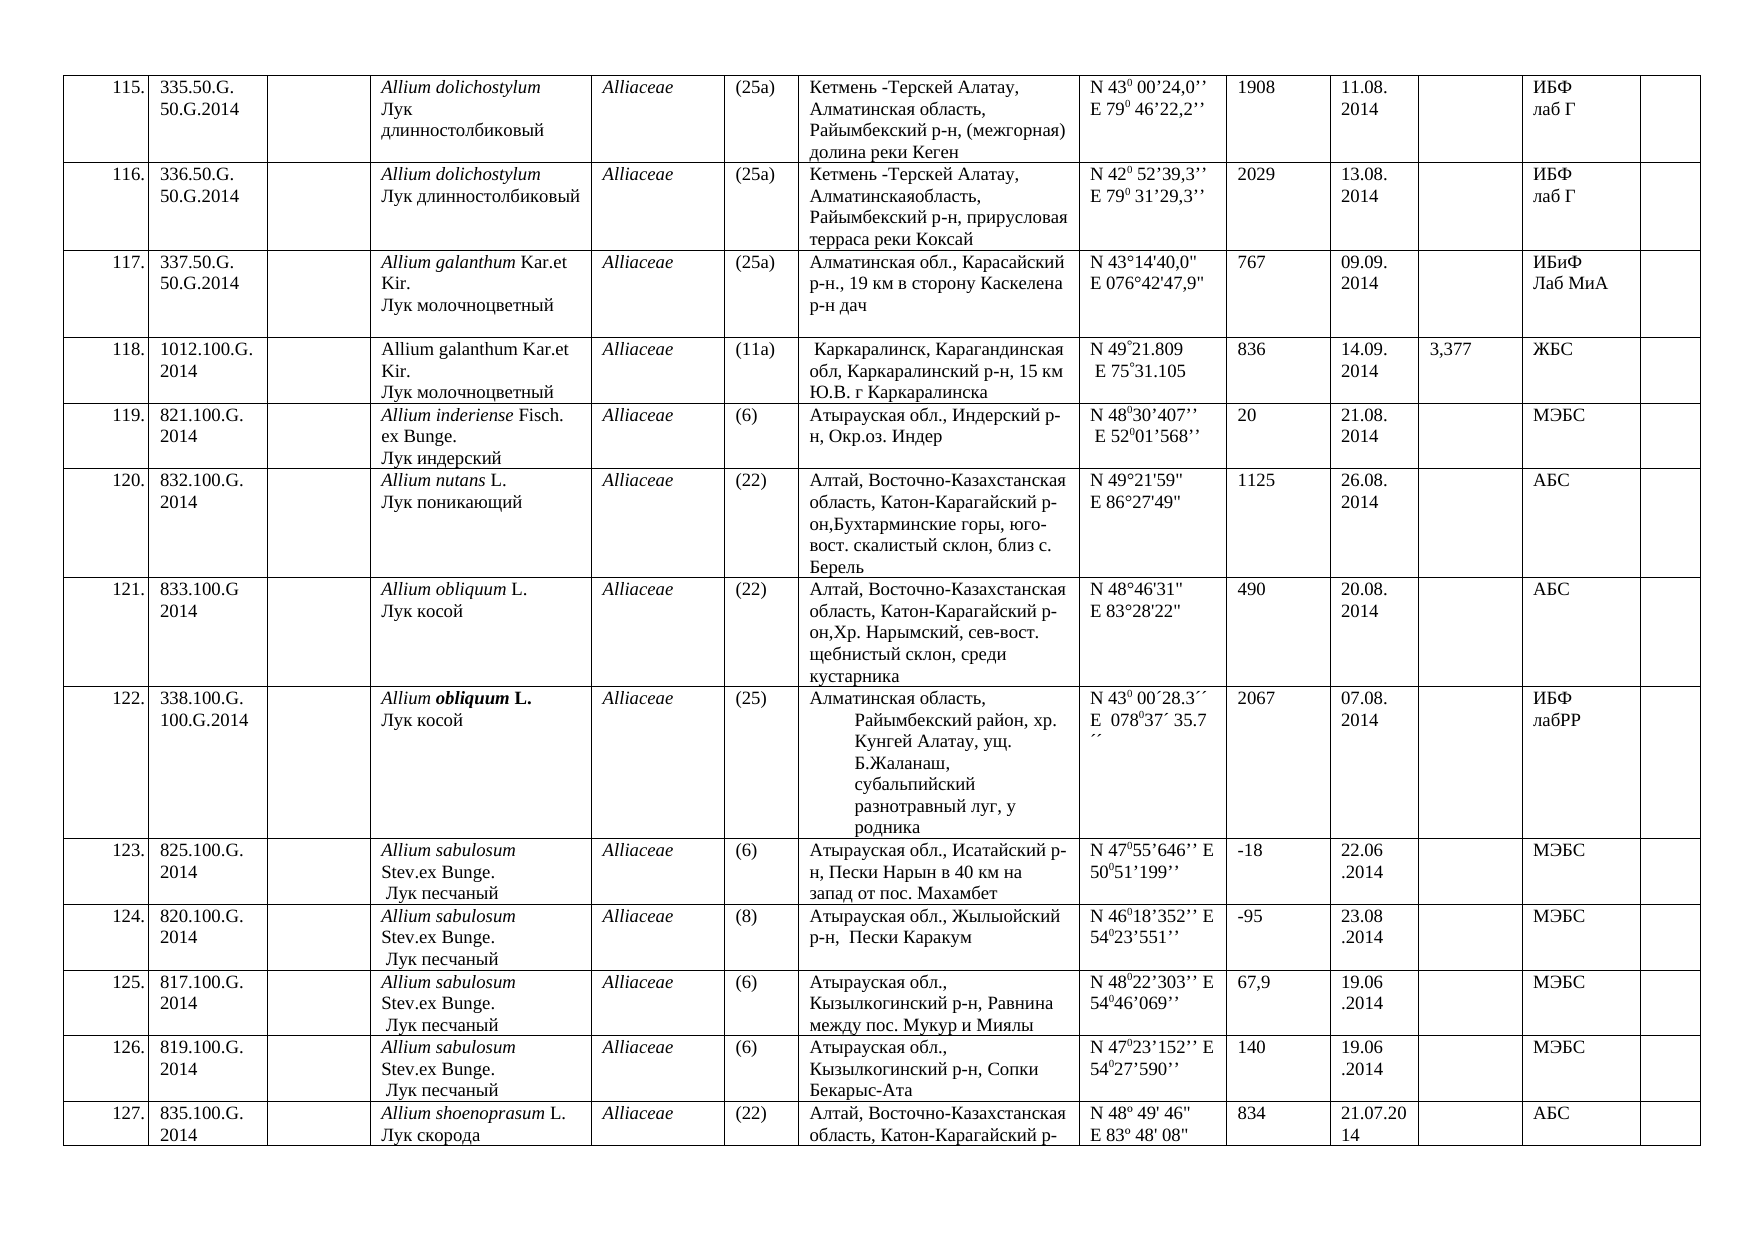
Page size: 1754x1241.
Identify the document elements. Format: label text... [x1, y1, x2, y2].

table_cell N 430 00’24,0’’ E 790 46’22,2’’ [1080, 76, 1226, 162]
table_cell ИБиФ Лаб МиА [1523, 251, 1640, 337]
table_cell Allium dolichostylum Лук длинностолбиковый [371, 76, 591, 162]
table_cell 3,377 [1419, 338, 1522, 403]
table_cell Allium nutans L. Лук поникающий [371, 469, 591, 577]
table_cell (11а) [725, 338, 798, 403]
table_cell Allium sabulosum Stev.ex Bunge. Лук песчаный [371, 905, 591, 969]
table_cell [1419, 687, 1522, 838]
table_cell -95 [1227, 905, 1330, 969]
table_cell АБС [1523, 1102, 1640, 1145]
table_cell Allium obliquum L. Лук косой [371, 578, 591, 686]
table_cell Атырауская обл., Индерский р-н, Окр.оз. Индер [799, 404, 1079, 468]
table_cell Атырауская обл., Жылыойский р-н, Пески Каракум [799, 905, 1079, 969]
table_cell (6) [725, 971, 798, 1035]
table_cell [64, 839, 148, 904]
table_cell 14.09. 2014 [1331, 338, 1418, 403]
table_cell Allium galanthum Kar.et Kir. Лук молочноцветный [371, 338, 591, 403]
table_cell 26.08. 2014 [1331, 469, 1418, 577]
table_cell N 4921.809 E 7531.105 [1080, 338, 1226, 403]
table_cell 337.50.G. 50.G.2014 [149, 251, 267, 337]
table_cell 819.100.G. 2014 [149, 1036, 267, 1101]
table_cell (22) [725, 469, 798, 577]
table_cell [1419, 905, 1522, 969]
table_cell [1641, 905, 1700, 969]
table_cell [1641, 687, 1700, 838]
table_cell N 49°21'59" E 86°27'49" [1080, 469, 1226, 577]
table_cell [1641, 76, 1700, 162]
table_cell (6) [725, 404, 798, 468]
table_cell 832.100.G. 2014 [149, 469, 267, 577]
table_cell [64, 163, 148, 249]
table_cell [1641, 469, 1700, 577]
table_cell [1641, 163, 1700, 249]
table_cell Alliaceae [592, 839, 724, 904]
table_cell [64, 251, 148, 337]
table_cell [64, 578, 148, 686]
table_cell (22) [725, 578, 798, 686]
table_cell [1641, 251, 1700, 337]
table_cell [268, 905, 370, 969]
table_cell 09.09. 2014 [1331, 251, 1418, 337]
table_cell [1080, 1102, 1226, 1145]
table_cell 2067 [1227, 687, 1330, 838]
table_cell [1419, 163, 1522, 249]
table_cell 13.08. 2014 [1331, 163, 1418, 249]
table_cell Allium sabulosum Stev.ex Bunge. Лук песчаный [371, 971, 591, 1035]
table_cell N 420 52’39,3’’ E 790 31’29,3’’ [1080, 163, 1226, 249]
table_cell Алматинская область, Райымбекский район, хр. Кунгей Алатау, ущ. Б.Жаланаш, субальпийский разнотравный луг, у родника [799, 687, 1079, 838]
table_cell (8) [725, 905, 798, 969]
table_cell Allium sabulosum Stev.ex Bunge. Лук песчаный [371, 839, 591, 904]
table_cell 820.100.G. 2014 [149, 905, 267, 969]
table_cell [1419, 839, 1522, 904]
table_cell [1419, 76, 1522, 162]
table_cell 1012.100.G. 2014 [149, 338, 267, 403]
table_cell АБС [1523, 578, 1640, 686]
table_cell 835.100.G. 2014 [149, 1102, 267, 1145]
table_cell 2029 [1227, 163, 1330, 249]
table_cell [1641, 839, 1700, 904]
table_cell [268, 404, 370, 468]
table_cell МЭБС [1523, 971, 1640, 1035]
table_cell [64, 1036, 148, 1101]
table_cell N 47055’646’’ E 50051’199’’ [1080, 839, 1226, 904]
table_cell Alliaceae [592, 687, 724, 838]
table_cell Атырауская обл., Кызылкогинский р-н, Сопки Бекарыс-Ата [799, 1036, 1079, 1101]
table_cell Alliaceae [592, 163, 724, 249]
table_cell [1641, 1036, 1700, 1101]
table_cell [1641, 1102, 1700, 1145]
table_cell 23.08.2014 [1331, 905, 1418, 969]
table_cell Алматинская обл., Карасайский р-н., 19 км в сторону Каскелена р-н дач [799, 251, 1079, 337]
table_cell (25а) [725, 163, 798, 249]
table_cell [268, 338, 370, 403]
table_cell Alliaceae [592, 1036, 724, 1101]
table_cell (25а) [725, 251, 798, 337]
table_cell [1419, 251, 1522, 337]
table_cell [268, 76, 370, 162]
table_cell Каркаралинск, Карагандинская обл, Каркаралинский р-н, 15 км Ю.В. г Каркаралинска [799, 338, 1079, 403]
table_cell 19.06.2014 [1331, 971, 1418, 1035]
table_cell [268, 251, 370, 337]
table_cell Alliaceae [592, 76, 724, 162]
table_cell 821.100.G. 2014 [149, 404, 267, 468]
table_cell АБС [1523, 469, 1640, 577]
table_cell N 48°46'31" E 83°28'22" [1080, 578, 1226, 686]
table_cell 21.08. 2014 [1331, 404, 1418, 468]
table_cell 07.08. 2014 [1331, 687, 1418, 838]
table_cell МЭБС [1523, 1036, 1640, 1101]
table_cell [268, 469, 370, 577]
table_cell N 46018’352’’ E 54023’551’’ [1080, 905, 1226, 969]
table_cell ИБФ лаб Г [1523, 76, 1640, 162]
table_cell ЖБС [1523, 338, 1640, 403]
table_cell Alliaceae [592, 971, 724, 1035]
table_cell Alliaceae [592, 338, 724, 403]
table_cell Атырауская обл., Кызылкогинский р-н, Равнина между пос. Мукур и Миялы [799, 971, 1079, 1035]
table_cell N 430 00´28.3´´ E 078037´ 35.7´´ [1080, 687, 1226, 838]
table_cell [1419, 1102, 1522, 1145]
table_cell (6) [725, 1036, 798, 1101]
table_cell 22.06.2014 [1331, 839, 1418, 904]
table_cell [64, 338, 148, 403]
table_cell [1419, 469, 1522, 577]
table_cell [268, 971, 370, 1035]
table_cell 20 [1227, 404, 1330, 468]
table_cell [1641, 404, 1700, 468]
table_cell Alliaceae [592, 251, 724, 337]
table_cell 11.08. 2014 [1331, 76, 1418, 162]
table_cell [268, 687, 370, 838]
table_cell [268, 163, 370, 249]
table_cell Алтай, Восточно-Казахстанская область, Катон-Карагайский р-он,Хр. Нарымский, сев-вост. щебнистый склон, среди кустарника [799, 578, 1079, 686]
table_cell 67,9 [1227, 971, 1330, 1035]
table_cell [268, 1102, 370, 1145]
table_cell [64, 469, 148, 577]
table_cell Alliaceae [592, 404, 724, 468]
table_cell 767 [1227, 251, 1330, 337]
table_cell N 47023’152’’ E 54027’590’’ [1080, 1036, 1226, 1101]
table_cell N 48030’407’’ E 52001’568’’ [1080, 404, 1226, 468]
table_cell [1419, 1036, 1522, 1101]
table_cell [64, 905, 148, 969]
table_cell [64, 404, 148, 468]
table_cell 336.50.G. 50.G.2014 [149, 163, 267, 249]
table_cell Allium sabulosum Stev.ex Bunge. Лук песчаный [371, 1036, 591, 1101]
table_cell Allium dolichostylum Лук длинностолбиковый [371, 163, 591, 249]
table_cell Алтай, Восточно-Казахстанская область, Катон-Карагайский р-он,Бухтарминские горы, юго-вост. скалистый склон, близ с. Берель [799, 469, 1079, 577]
table_cell МЭБС [1523, 905, 1640, 969]
table_cell N 43°14'40,0" E 076°42'47,9" [1080, 251, 1226, 337]
table_cell 817.100.G. 2014 [149, 971, 267, 1035]
table_cell [64, 687, 148, 838]
table_cell [1641, 578, 1700, 686]
table_cell Атырауская обл., Исатайский р-н, Пески Нарын в 40 км на запад от пос. Махамбет [799, 839, 1079, 904]
table_cell [64, 1102, 148, 1145]
table_cell 1125 [1227, 469, 1330, 577]
table_cell N 48022’303’’ E 54046’069’’ [1080, 971, 1226, 1035]
table_cell [268, 839, 370, 904]
table_cell ИБФ лаб Г [1523, 163, 1640, 249]
table_cell [268, 578, 370, 686]
table_cell [1419, 404, 1522, 468]
table_cell Allium obliquum L. Лук косой [371, 687, 591, 838]
table_cell 1908 [1227, 76, 1330, 162]
table_cell Alliaceae [592, 905, 724, 969]
table_cell -18 [1227, 839, 1330, 904]
table_cell Alliaceae [592, 578, 724, 686]
table_cell Alliaceae [592, 1102, 724, 1145]
table_cell 335.50.G. 50.G.2014 [149, 76, 267, 162]
table_cell 825.100.G. 2014 [149, 839, 267, 904]
table_cell МЭБС [1523, 404, 1640, 468]
table_cell Кетмень -Терскей Алатау, Алматинскаяобласть, Райымбекский р-н, прирусловая терраса реки Коксай [799, 163, 1079, 249]
table_cell [1641, 971, 1700, 1035]
table_cell 833.100.G 2014 [149, 578, 267, 686]
table_cell ИБФ лабРР [1523, 687, 1640, 838]
table_cell 140 [1227, 1036, 1330, 1101]
table_cell 20.08. 2014 [1331, 578, 1418, 686]
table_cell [799, 1102, 1079, 1145]
table_cell 834 [1227, 1102, 1330, 1145]
table_cell (25а) [725, 76, 798, 162]
table_cell (6) [725, 839, 798, 904]
table_cell Allium galanthum Kar.et Kir. Лук молочноцветный [371, 251, 591, 337]
table_cell (25) [725, 687, 798, 838]
table_cell [1641, 338, 1700, 403]
table_cell [268, 1036, 370, 1101]
table_cell 338.100.G. 100.G.2014 [149, 687, 267, 838]
table_cell [64, 971, 148, 1035]
table_cell [1419, 971, 1522, 1035]
table_cell Alliaceae [592, 469, 724, 577]
table_cell 19.06.2014 [1331, 1036, 1418, 1101]
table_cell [371, 1102, 591, 1145]
table_cell 836 [1227, 338, 1330, 403]
table_cell МЭБС [1523, 839, 1640, 904]
table_cell [1419, 578, 1522, 686]
table_cell 21.07.2014 [1331, 1102, 1418, 1145]
table_cell (22) [725, 1102, 798, 1145]
table_cell 490 [1227, 578, 1330, 686]
table_cell Кетмень -Терскей Алатау, Алматинская область, Райымбекский р-н, (межгорная) долина реки Кеген [799, 76, 1079, 162]
table_cell [64, 76, 148, 162]
table_cell Allium inderiense Fisch. ex Bunge. Лук индерский [371, 404, 591, 468]
